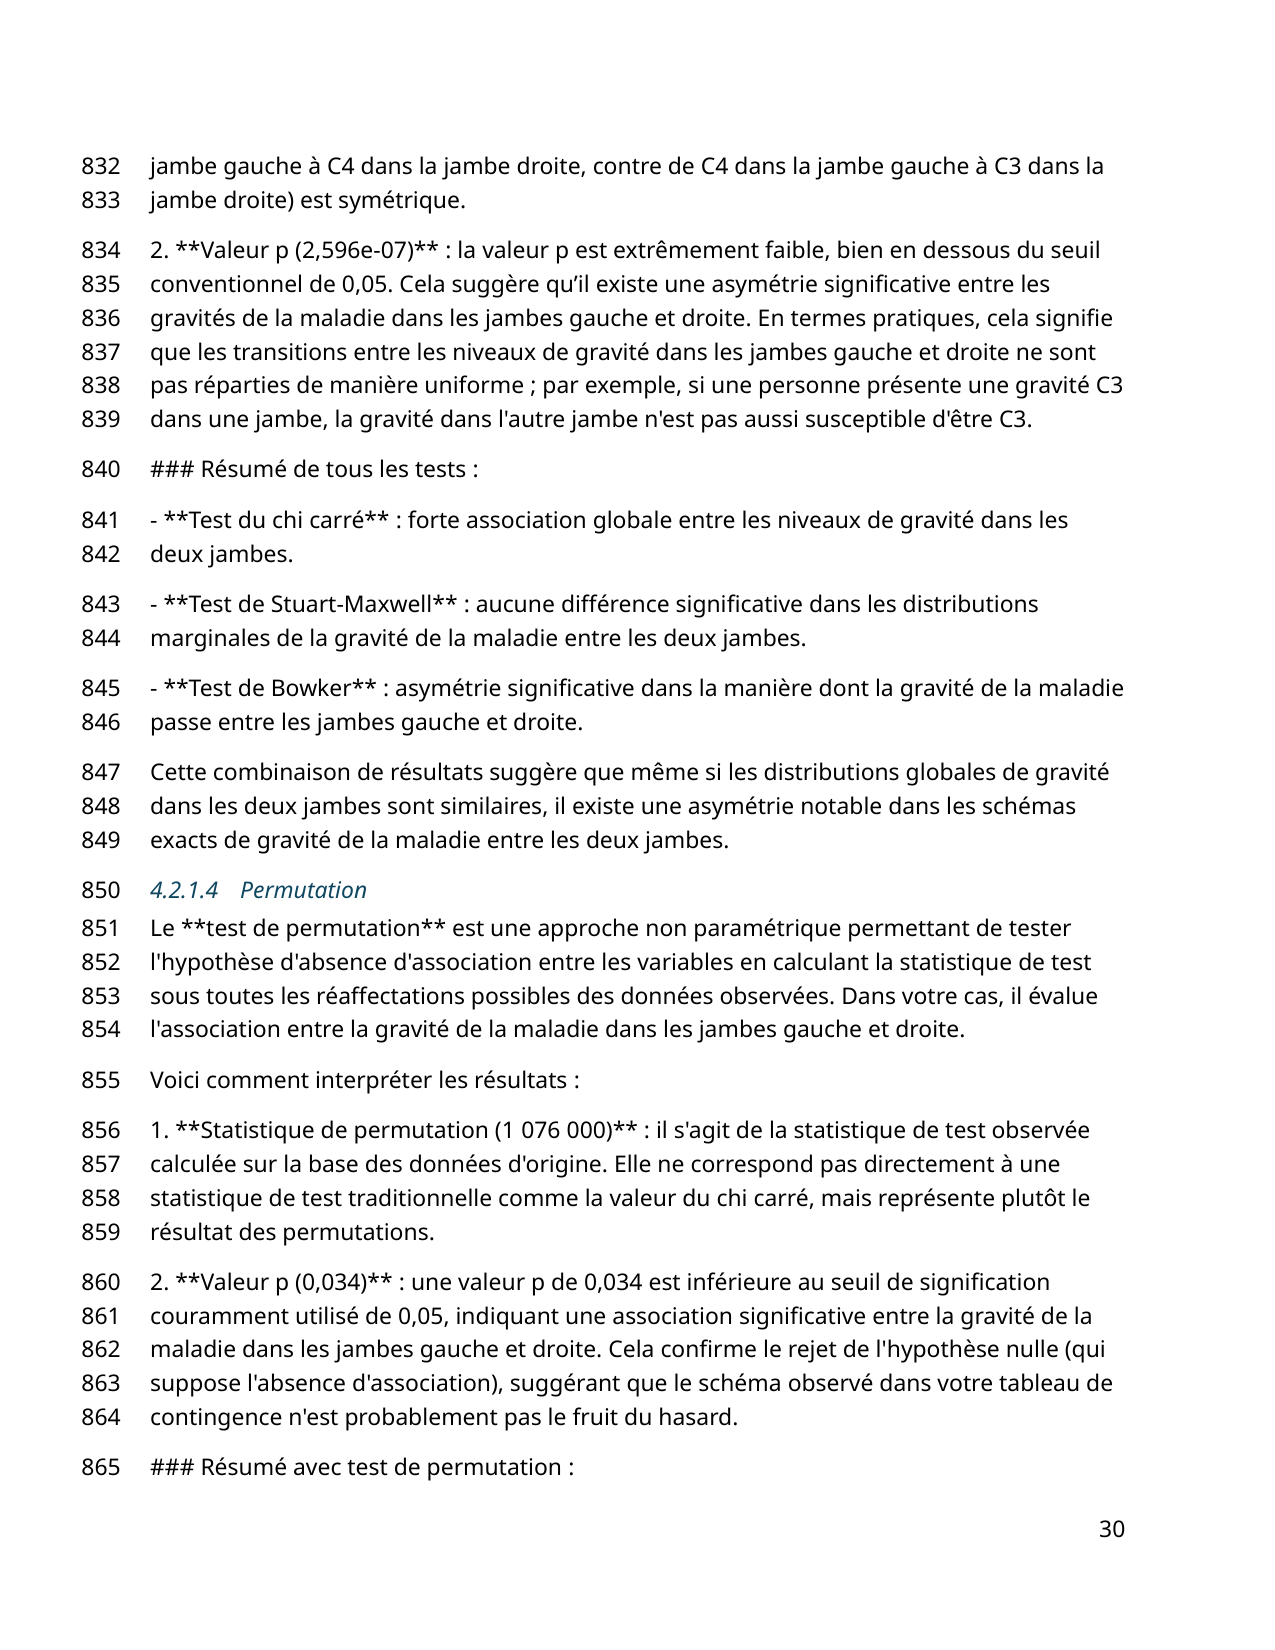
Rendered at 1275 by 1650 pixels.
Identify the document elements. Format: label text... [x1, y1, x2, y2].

text ### Résumé de tous les tests : [150, 453, 1125, 484]
text 1. **Statistique de permutation (1 076 000)** : il s'agit de la statistique de test observée calculée sur la base des données d'origine. Elle ne correspond pas directement à une statistique de test traditionnelle comme la valeur du chi carré, mais représente plutôt le résultat des permutations. [150, 1114, 1125, 1247]
text Voici comment interpréter les résultats : [150, 1064, 1125, 1095]
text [150, 150, 1125, 215]
text - **Test du chi carré** : forte association globale entre les niveaux de gravité dans les deux jambes. [150, 504, 1125, 569]
subtitle Permutation [150, 874, 1125, 905]
text Le **test de permutation** est une approche non paramétrique permettant de tester l'hypothèse d'absence d'association entre les variables en calculant la statistique de test sous toutes les réaffectations possibles des données observées. Dans votre cas, il évalue l'association entre la gravité de la maladie dans les jambes gauche et droite. [150, 912, 1125, 1044]
text Cette combinaison de résultats suggère que même si les distributions globales de gravité dans les deux jambes sont similaires, il existe une asymétrie notable dans les schémas exacts de gravité de la maladie entre les deux jambes. [150, 756, 1125, 855]
text 2. **Valeur p (0,034)** : une valeur p de 0,034 est inférieure au seuil de signification couramment utilisé de 0,05, indiquant une association significative entre la gravité de la maladie dans les jambes gauche et droite. Cela confirme le rejet de l'hypothèse nulle (qui suppose l'absence d'association), suggérant que le schéma observé dans votre tableau de contingence n'est probablement pas le fruit du hasard. [150, 1266, 1125, 1432]
text 2. **Valeur p (2,596e-07)** : la valeur p est extrêmement faible, bien en dessous du seuil conventionnel de 0,05. Cela suggère qu’il existe une asymétrie significative entre les gravités de la maladie dans les jambes gauche et droite. En termes pratiques, cela signifie que les transitions entre les niveaux de gravité dans les jambes gauche et droite ne sont pas réparties de manière uniforme ; par exemple, si une personne présente une gravité C3 dans une jambe, la gravité dans l'autre jambe n'est pas aussi susceptible d'être C3. [150, 234, 1125, 434]
text ### Résumé avec test de permutation : [150, 1451, 1125, 1482]
text - **Test de Bowker** : asymétrie significative dans la manière dont la gravité de la maladie passe entre les jambes gauche et droite. [150, 672, 1125, 737]
text - **Test de Stuart-Maxwell** : aucune différence significative dans les distributions marginales de la gravité de la maladie entre les deux jambes. [150, 588, 1125, 653]
